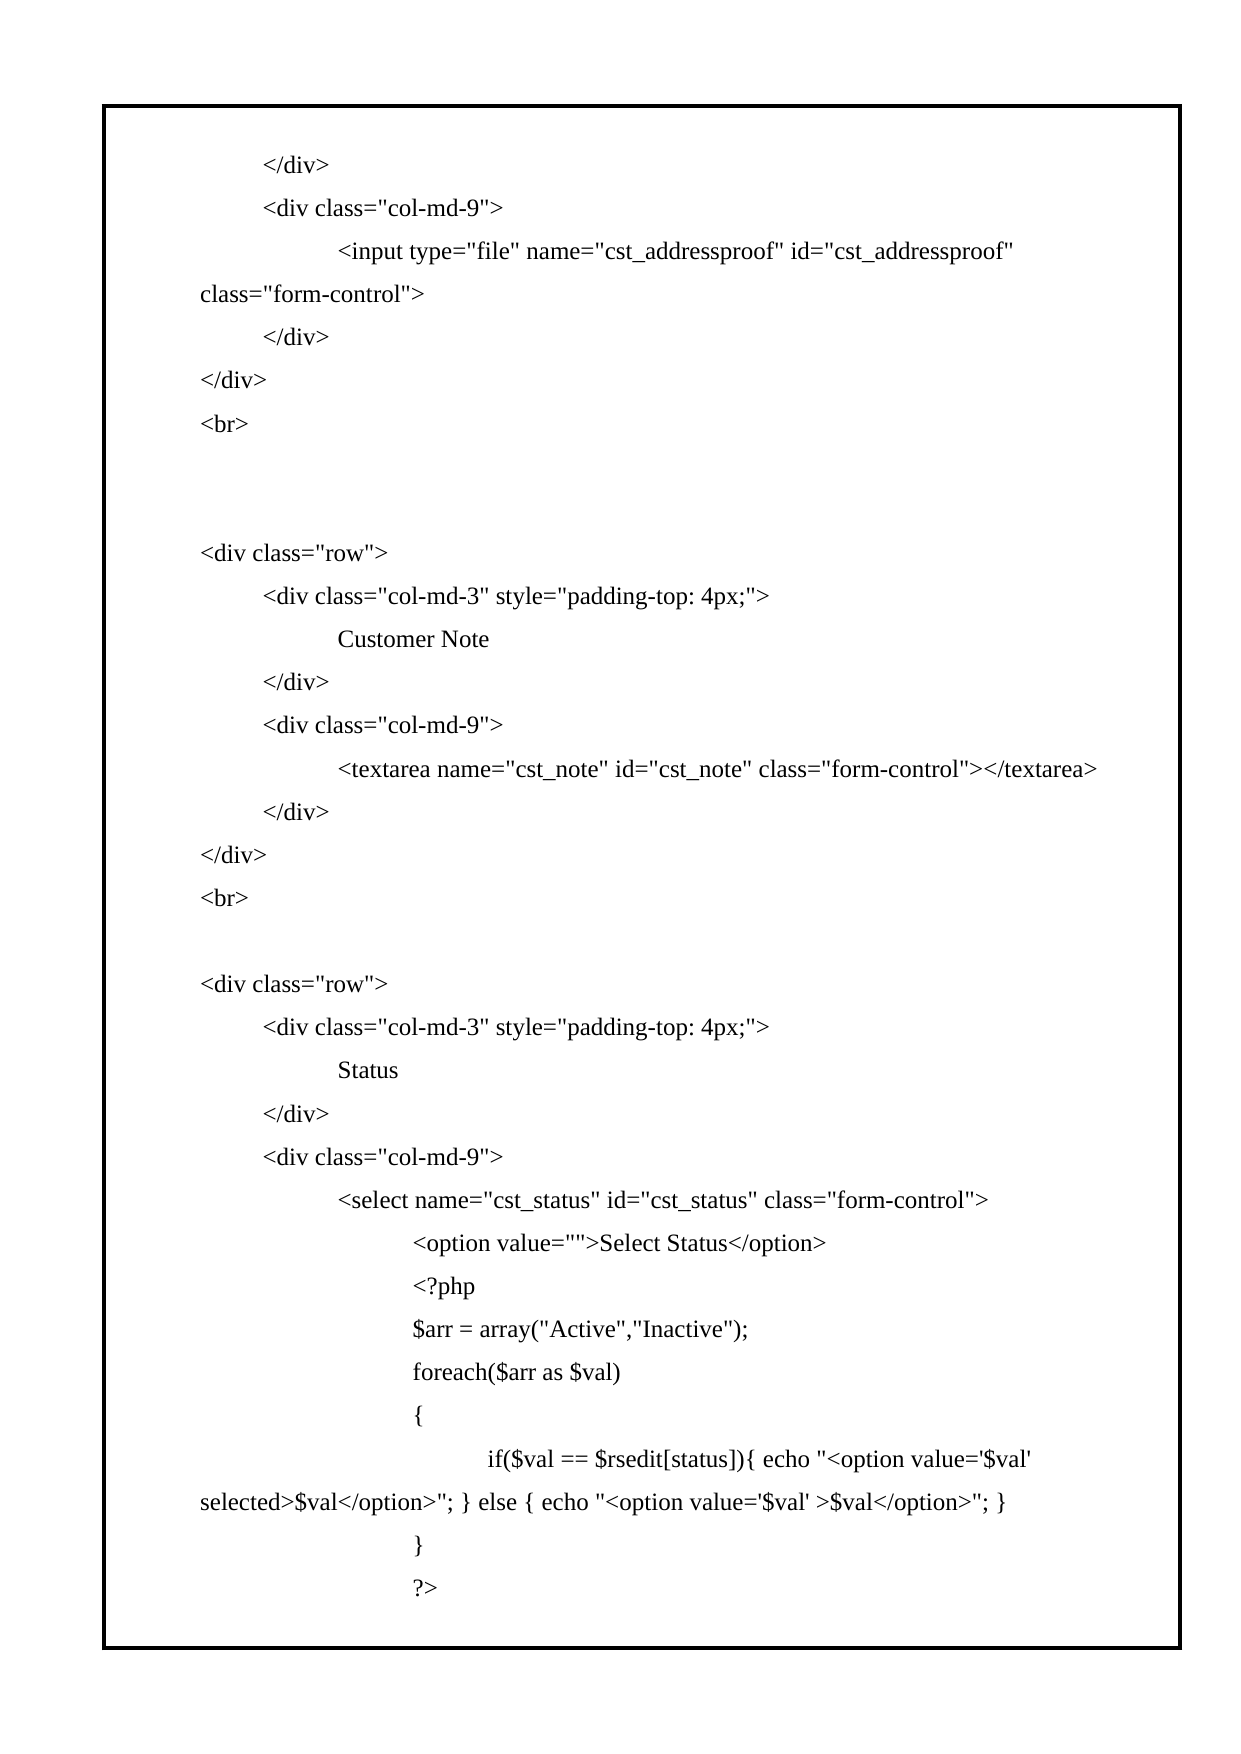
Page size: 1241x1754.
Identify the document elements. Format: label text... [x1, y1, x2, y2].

list <select name="cst_status" id="cst_status" class="form-control"> [200, 1185, 1128, 1214]
list foreach($arr as $val) [200, 1357, 1128, 1386]
list if($val == $rsedit[status]){ echo "<option value='$val' selected>$val</option>"; } else { echo "<option value='$val' >$val</option>"; } [200, 1444, 1128, 1516]
list <div class="col-md-9"> [200, 711, 1128, 739]
list <br> [200, 409, 1128, 437]
list <div class="col-md-3" style="padding-top: 4px;"> [200, 1012, 1128, 1041]
list </div> [200, 667, 1128, 696]
list </div> [200, 840, 1128, 869]
list Customer Note [200, 624, 1128, 653]
list $arr = array("Active","Inactive"); [200, 1314, 1128, 1343]
list </div> [200, 322, 1128, 351]
list <div class="row"> [200, 538, 1128, 567]
list <div class="col-md-9"> [200, 193, 1128, 222]
list <br> [200, 883, 1128, 912]
list </div> [200, 150, 1128, 179]
list Status [200, 1056, 1128, 1084]
list </div> [200, 366, 1128, 394]
list <textarea name="cst_note" id="cst_note" class="form-control"></textarea> [200, 754, 1128, 782]
list <input type="file" name="cst_addressproof" id="cst_addressproof" class="form-control"> [200, 236, 1128, 308]
list ?> [200, 1573, 1128, 1602]
list </div> [200, 797, 1128, 826]
list <option value="">Select Status</option> [200, 1228, 1128, 1257]
list <div class="row"> [200, 969, 1128, 998]
list { [200, 1401, 1128, 1429]
list <div class="col-md-9"> [200, 1142, 1128, 1171]
list </div> [200, 1099, 1128, 1127]
list <?php [200, 1271, 1128, 1300]
list <div class="col-md-3" style="padding-top: 4px;"> [200, 581, 1128, 610]
list } [200, 1530, 1128, 1559]
